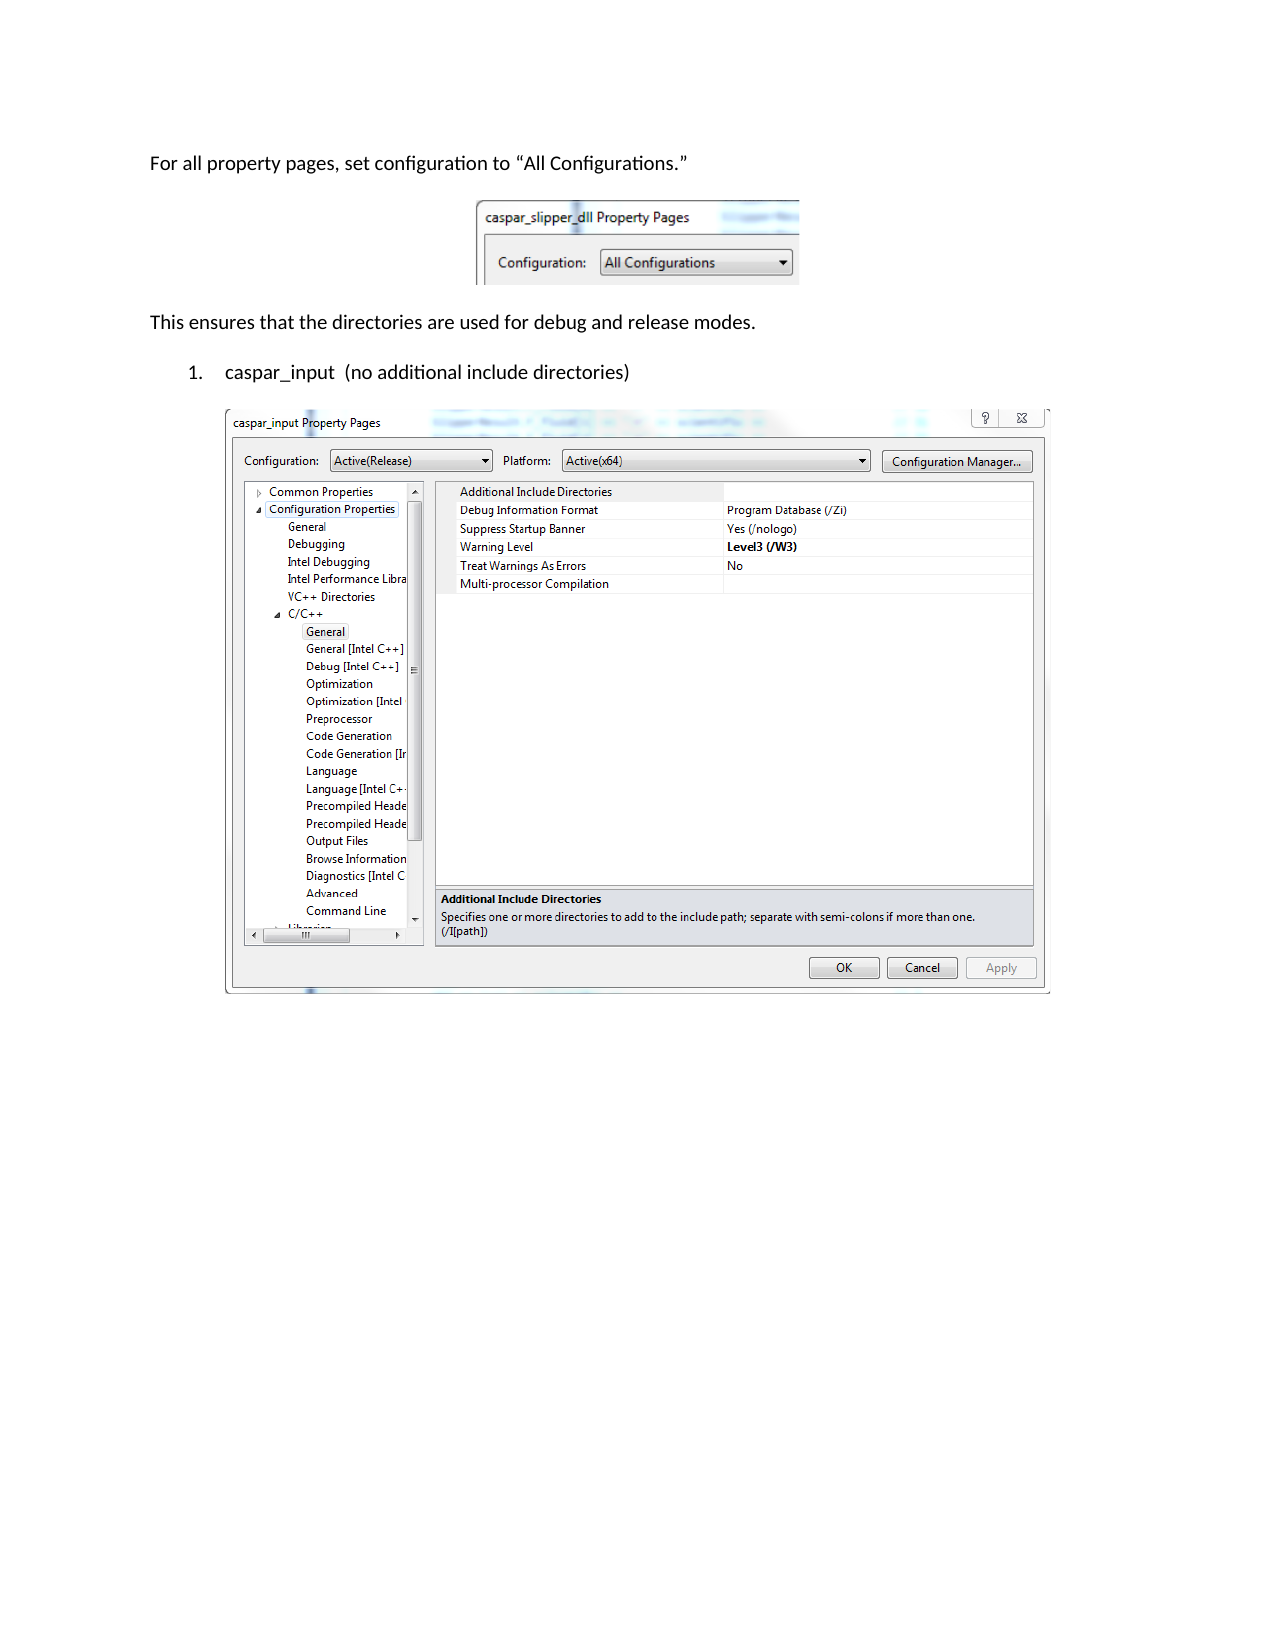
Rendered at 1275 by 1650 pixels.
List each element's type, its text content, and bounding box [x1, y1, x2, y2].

picture [475, 200, 800, 285]
list caspar_input (no additional include directories) [187, 359, 1125, 385]
picture [225, 409, 1050, 994]
text This ensures that the directories are used for debug and release modes. [150, 309, 1125, 335]
text For all property pages, set configuration to “All Configurations.” [150, 150, 1125, 175]
